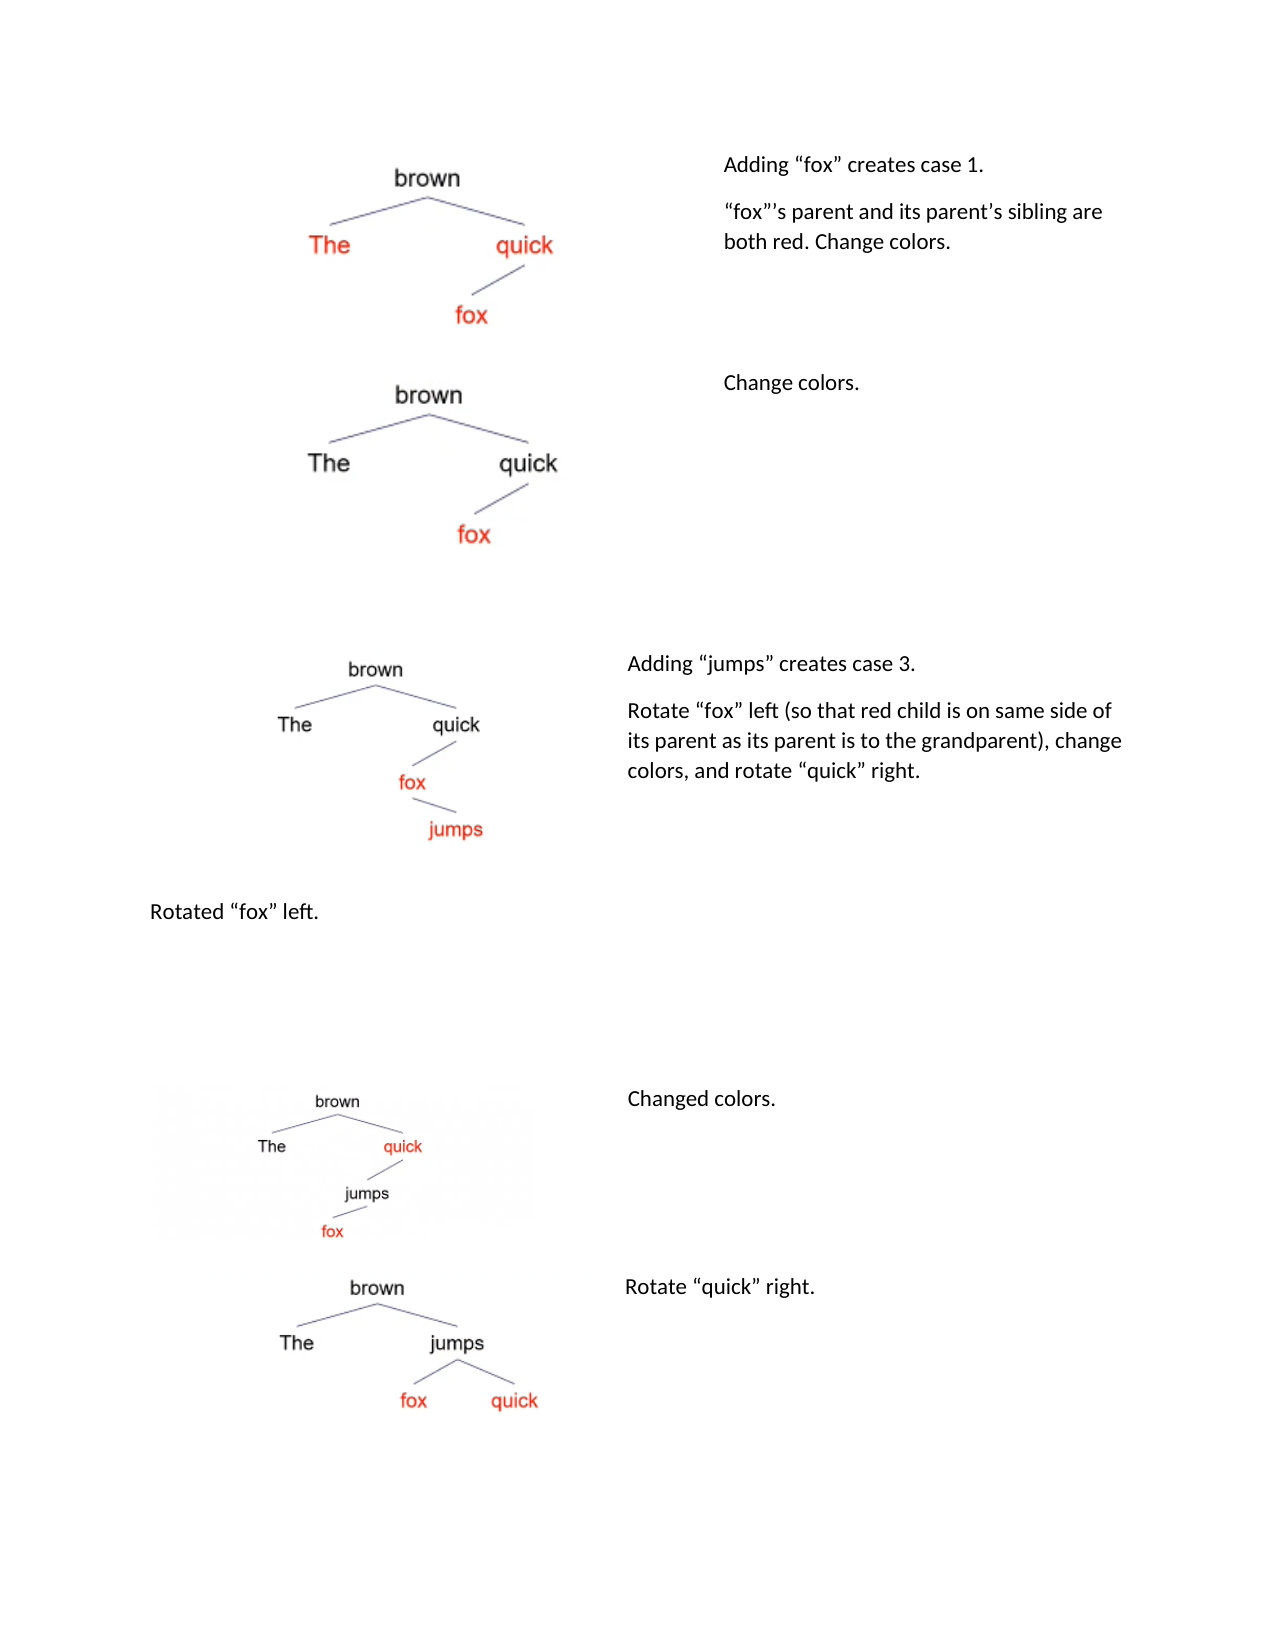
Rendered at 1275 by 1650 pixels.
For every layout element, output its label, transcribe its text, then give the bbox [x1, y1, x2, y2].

text Rotated “fox” left. [150, 897, 1125, 925]
text Rotate “fox” left (so that red child is on same side of its parent as its parent is to the grandparent), change colors, and rotate “quick” right. [609, 696, 1125, 784]
text Adding “jumps” creates case 3. [609, 649, 1125, 677]
text “fox”’s parent and its parent’s sibling are both red. Change colors. [705, 197, 1125, 255]
picture [150, 150, 705, 351]
text Rotate “quick” right. [150, 1272, 1125, 1300]
text Changed colors. [150, 1084, 1125, 1112]
picture [150, 1085, 609, 1245]
picture [150, 367, 704, 555]
picture [150, 648, 609, 852]
picture [150, 1273, 606, 1424]
text Adding “fox” creates case 1. [705, 150, 1125, 178]
text Change colors. [704, 368, 1125, 396]
